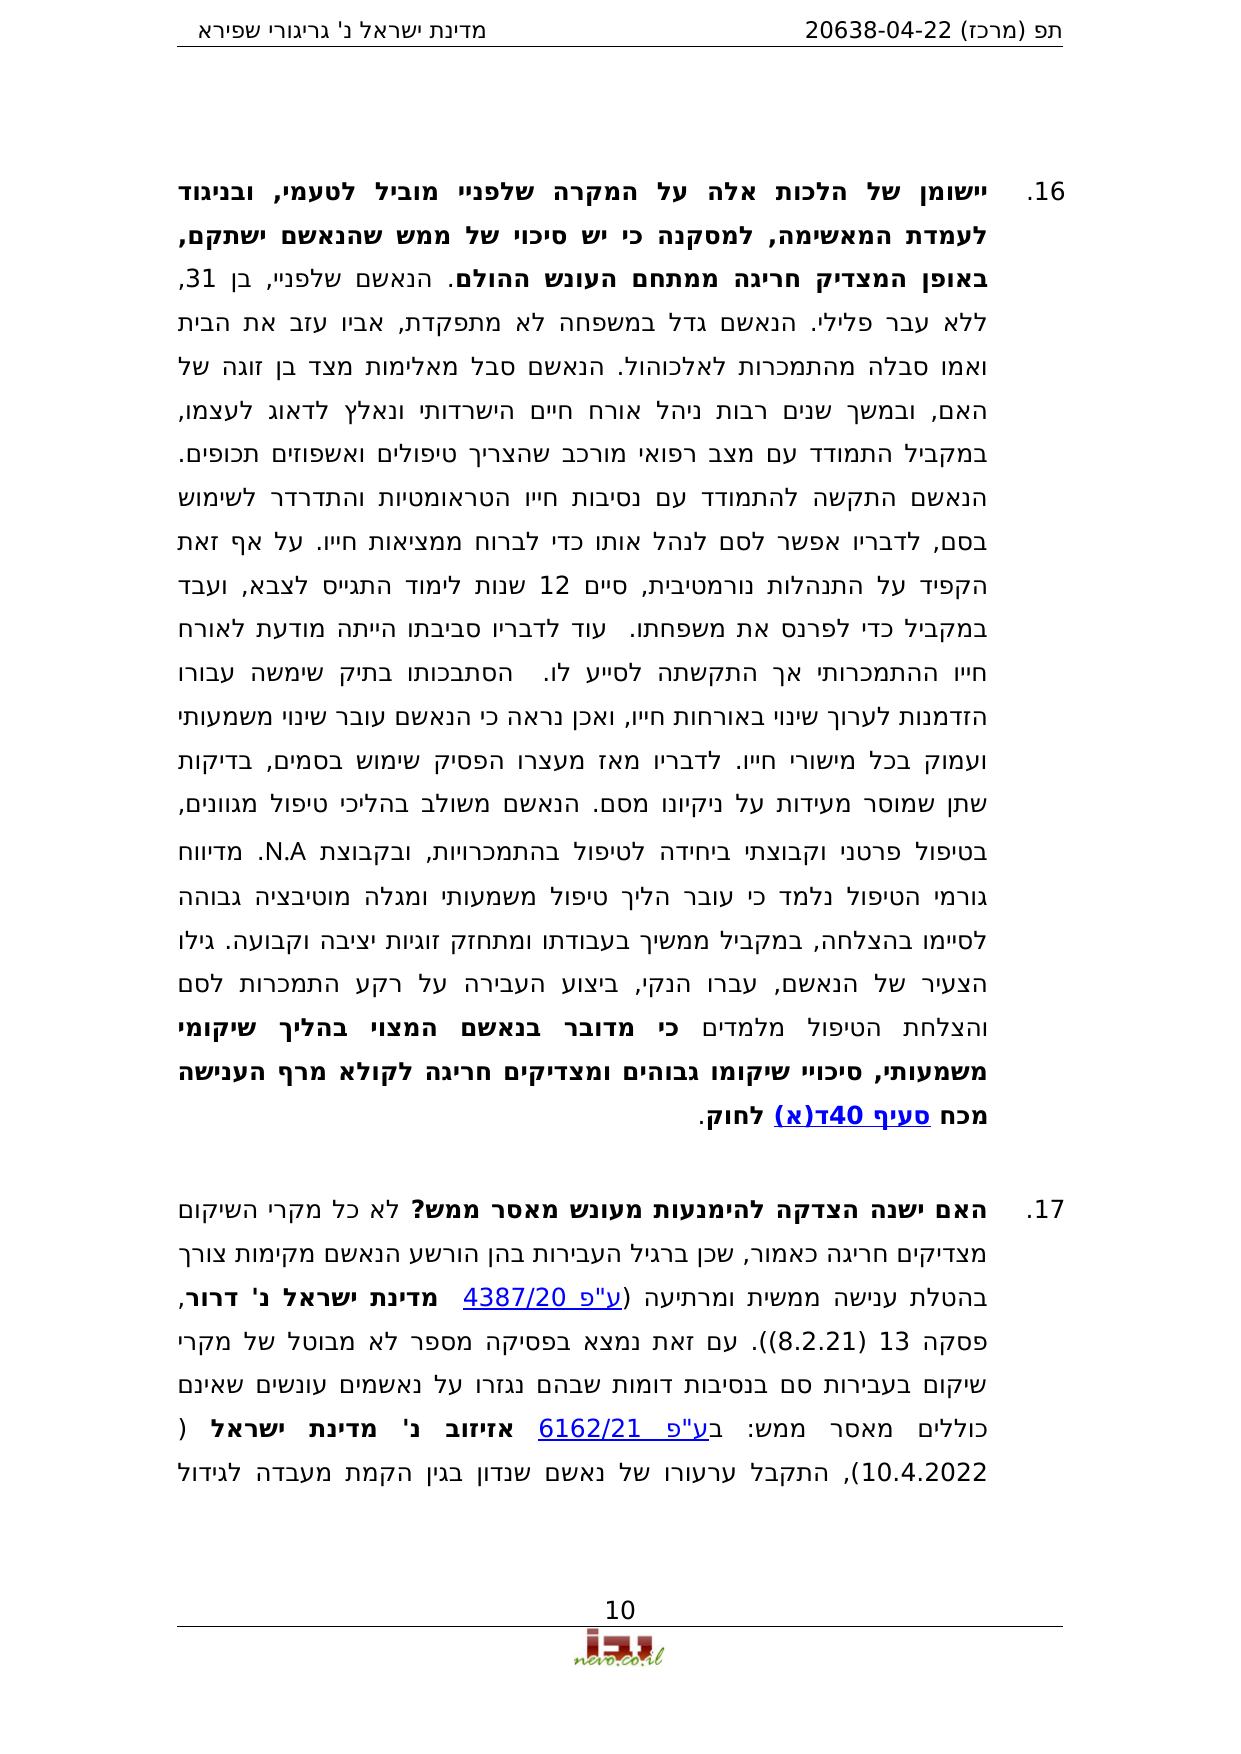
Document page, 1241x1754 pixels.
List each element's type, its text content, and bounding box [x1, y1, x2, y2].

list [177, 1196, 1026, 1487]
list יישומן של הלכות אלה על המקרה שלפניי מוביל לטעמי, ובניגוד לעמדת המאשימה, למסקנה כי יש סיכוי של ממש שהנאשם ישתקם, באופן המצדיק חריגה ממתחם העונש ההולם. הנאשם שלפניי, בן 31, ללא עבר פלילי. הנאשם גדל במשפחה לא מתפקדת, אביו עזב את הבית ואמו סבלה מהתמכרות לאלכוהול. הנאשם סבל מאלימות מצד בן זוגה של האם, ובמשך שנים רבות ניהל אורח חיים הישרדותי ונאלץ לדאוג לעצמו, במקביל התמודד עם מצב רפואי מורכב שהצריך טיפולים ואשפוזים תכופים. הנאשם התקשה להתמודד עם נסיבות חייו הטראומטיות והתדרדר לשימוש בסם, לדבריו אפשר לסם לנהל אותו כדי לברוח ממציאות חייו. על אף זאת הקפיד על התנהלות נורמטיבית, סיים 12 שנות לימוד התגייס לצבא, ועבד במקביל כדי לפרנס את משפחתו. עוד לדבריו סביבתו הייתה מודעת לאורח חייו ההתמכרותי אך התקשתה לסייע לו. הסתבכותו בתיק שימשה עבורו הזדמנות לערוך שינוי באורחות חייו, ואכן נראה כי הנאשם עובר שינוי משמעותי ועמוק בכל מישורי חייו. לדבריו מאז מעצרו הפסיק שימוש בסמים, בדיקות שתן שמוסר מעידות על ניקיונו מסם. הנאשם משולב בהליכי טיפול מגוונים, בטיפול פרטני וקבוצתי ביחידה לטיפול בהתמכרויות, ובקבוצת N.A. מדיווח גורמי הטיפול נלמד כי עובר הליך טיפול משמעותי ומגלה מוטיבציה גבוהה לסיימו בהצלחה, במקביל ממשיך בעבודתו ומתחזק זוגיות יציבה וקבועה. גילו הצעיר של הנאשם, עברו הנקי, ביצוע העבירה על רקע התמכרות לסם והצלחת הטיפול מלמדים כי מדובר בנאשם המצוי בהליך שיקומי משמעותי, סיכויי שיקומו גבוהים ומצדיקים חריגה לקולא מרף הענישה מכח סעיף 40ד(א) לחוק. [177, 177, 1026, 1130]
picture [574, 1628, 666, 1667]
